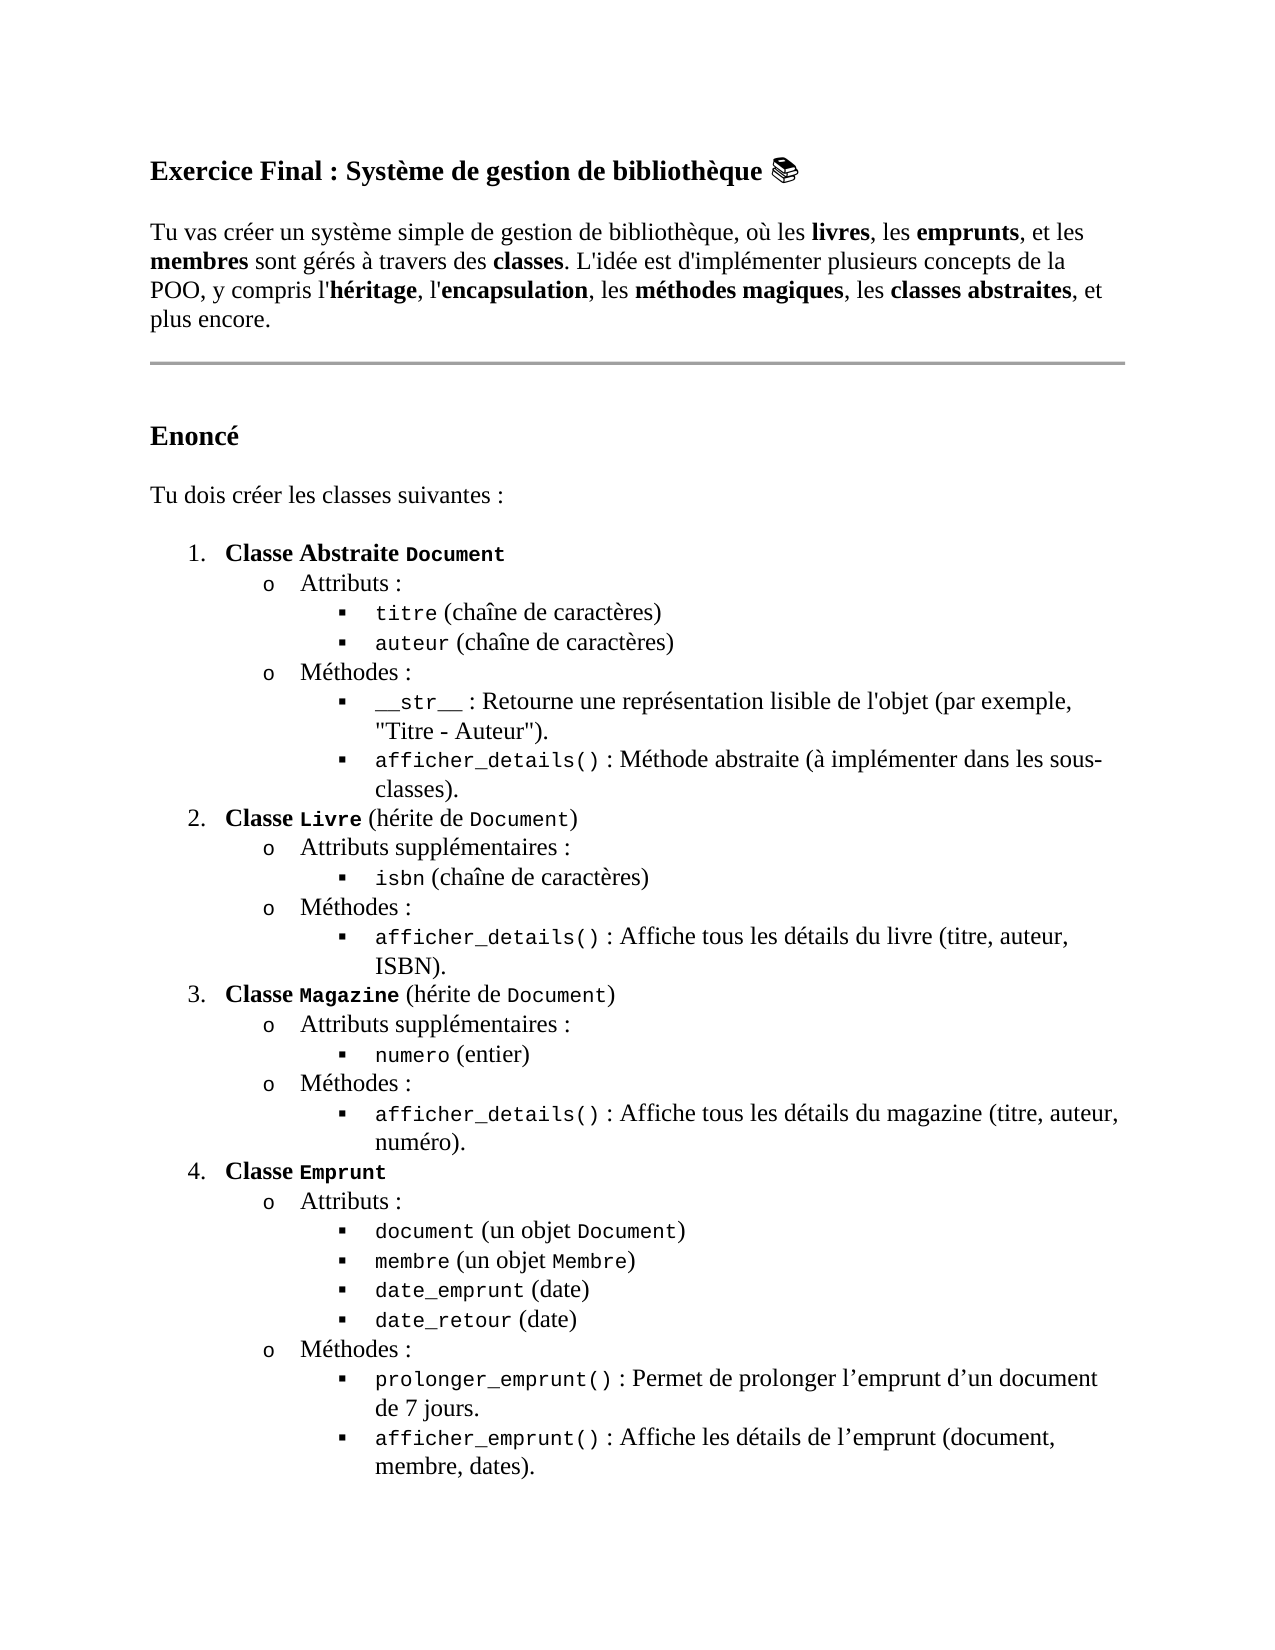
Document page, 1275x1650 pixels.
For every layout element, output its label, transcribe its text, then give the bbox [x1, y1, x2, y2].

list Méthodes : [262, 892, 1125, 921]
list __str__ : Retourne une représentation lisible de l'objet (par exemple, "Titre - Auteur"). [337, 686, 1125, 744]
list Méthodes : [262, 1068, 1125, 1098]
text Tu dois créer les classes suivantes : [150, 480, 1125, 509]
list afficher_details() : Méthode abstraite (à implémenter dans les sous-classes). [337, 744, 1125, 803]
list date_emprunt (date) [337, 1274, 1125, 1304]
list afficher_details() : Affiche tous les détails du livre (titre, auteur, ISBN). [337, 921, 1125, 979]
text Exercice Final : Système de gestion de bibliothèque 📚 [150, 150, 1125, 188]
list Méthodes : [262, 657, 1125, 686]
list Classe Emprunt [187, 1156, 1125, 1186]
list isbn (chaîne de caractères) [337, 862, 1125, 892]
list Attributs : [262, 568, 1125, 597]
list document (un objet Document) [337, 1215, 1125, 1245]
list Classe Magazine (hérite de Document) [187, 979, 1125, 1009]
list membre (un objet Membre) [337, 1245, 1125, 1274]
list afficher_details() : Affiche tous les détails du magazine (titre, auteur, numéro). [337, 1098, 1125, 1156]
list Attributs : [262, 1186, 1125, 1215]
list numero (entier) [337, 1039, 1125, 1068]
list Classe Livre (hérite de Document) [187, 803, 1125, 832]
list Attributs supplémentaires : [262, 832, 1125, 862]
list Attributs supplémentaires : [262, 1009, 1125, 1039]
list titre (chaîne de caractères) [337, 597, 1125, 627]
text Tu vas créer un système simple de gestion de bibliothèque, où les livres, les emprunts, et les membres sont gérés à travers des classes. L'idée est d'implémenter plusieurs concepts de la POO, y compris l'héritage, l'encapsulation, les méthodes magiques, les classes abstraites, et plus encore. [150, 217, 1125, 332]
list Classe Abstraite Document [187, 538, 1125, 568]
list prolonger_emprunt() : Permet de prolonger l’emprunt d’un document de 7 jours. [337, 1363, 1125, 1422]
list Méthodes : [262, 1334, 1125, 1363]
list afficher_emprunt() : Affiche les détails de l’emprunt (document, membre, dates). [337, 1422, 1125, 1480]
list auteur (chaîne de caractères) [337, 627, 1125, 657]
text Enoncé [150, 419, 1125, 451]
list date_retour (date) [337, 1304, 1125, 1334]
